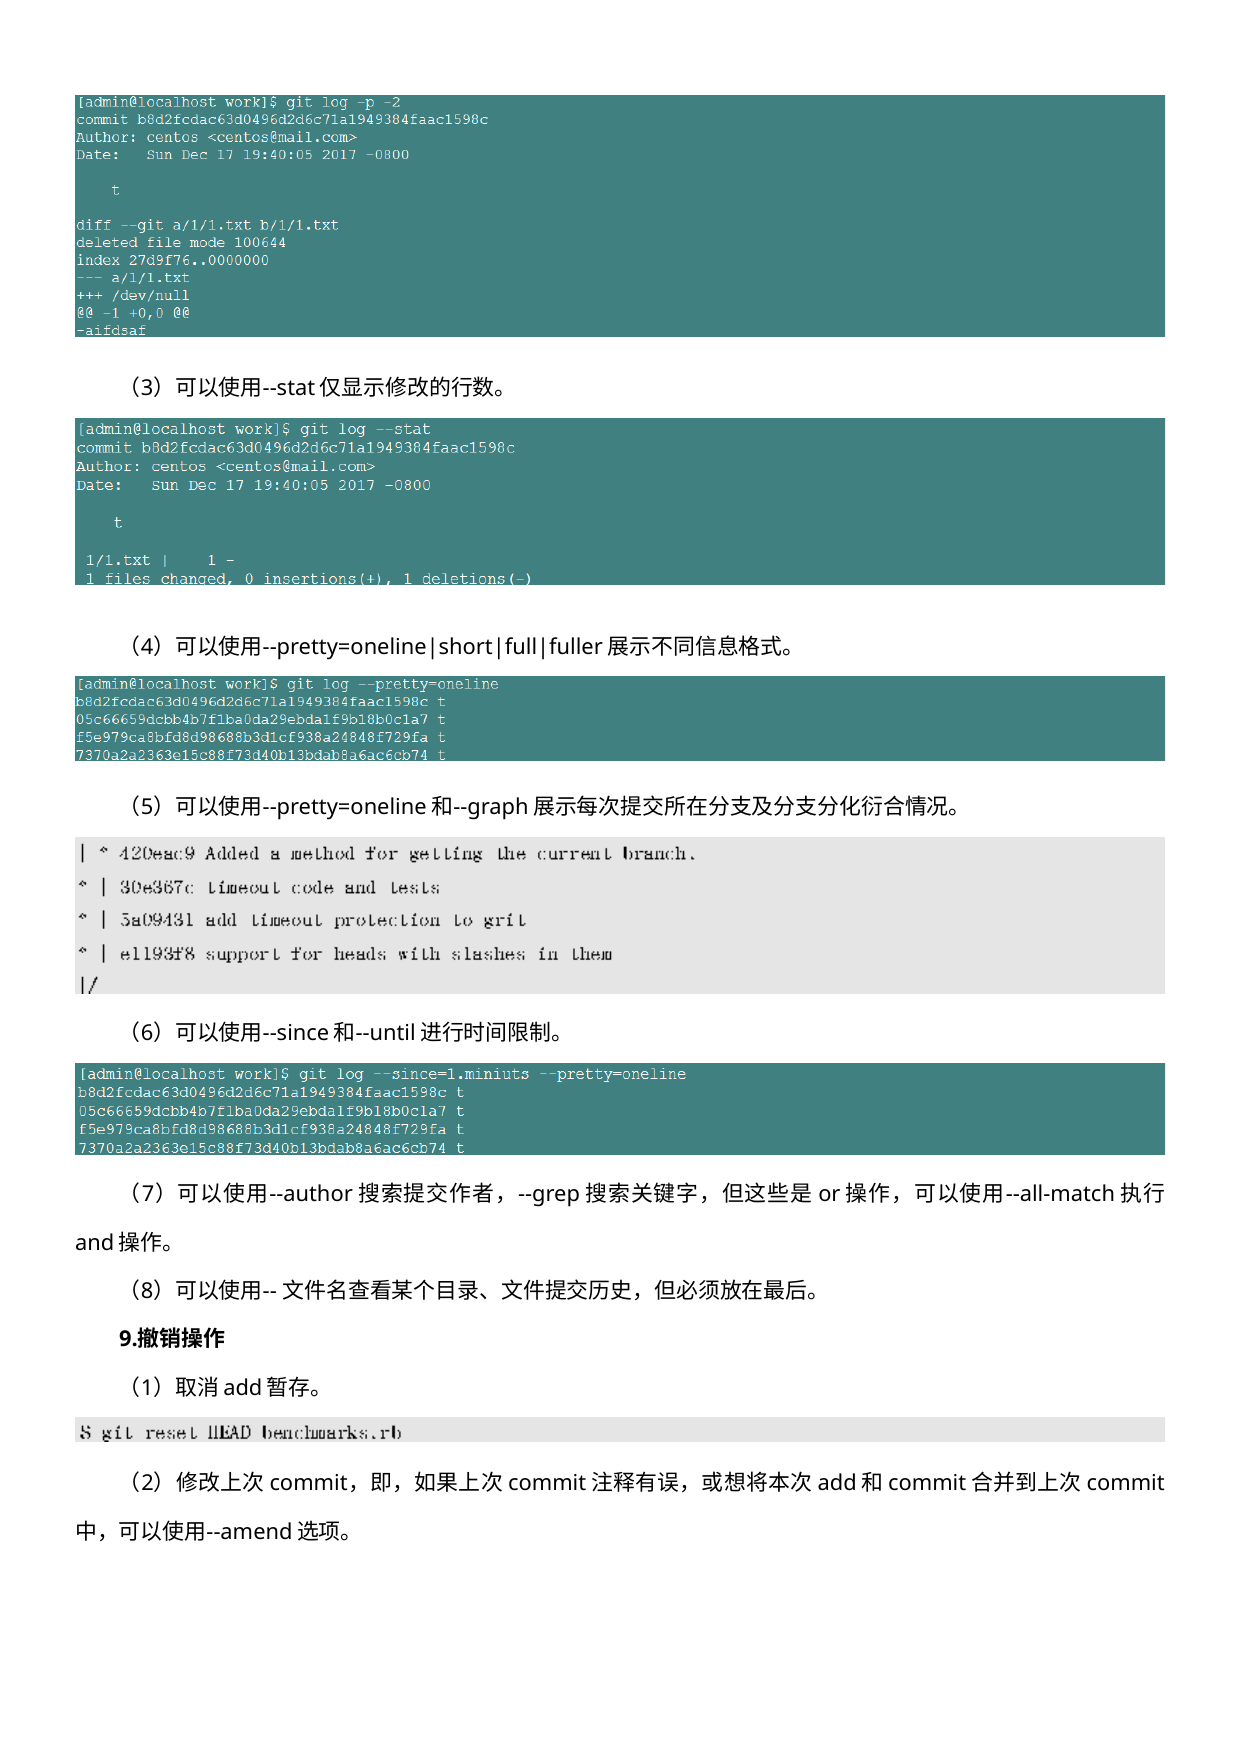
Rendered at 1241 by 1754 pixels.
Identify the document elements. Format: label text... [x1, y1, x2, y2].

text 9.撤销操作 [75, 1321, 1165, 1353]
text （6）可以使用--since和--until进行时间限制。 [75, 1015, 1165, 1047]
picture [75, 1417, 1166, 1442]
picture [75, 676, 1166, 761]
text （2）修改上次commit，即，如果上次commit注释有误，或想将本次add和commit合并到上次commit中，可以使用--amend选项。 [75, 1465, 1165, 1546]
picture [75, 837, 1166, 994]
text （4）可以使用--pretty=oneline|short|full|fuller展示不同信息格式。 [75, 628, 1165, 661]
picture [75, 95, 1166, 337]
picture [75, 418, 1166, 585]
text （5）可以使用--pretty=oneline和--graph展示每次提交所在分支及分支分化衍合情况。 [75, 789, 1165, 822]
text （8）可以使用-- 文件名查看某个目录、文件提交历史，但必须放在最后。 [75, 1273, 1165, 1305]
picture [75, 1063, 1166, 1155]
text （1）取消add暂存。 [75, 1369, 1165, 1402]
text （7）可以使用--author搜索提交作者，--grep搜索关键字，但这些是or操作，可以使用--all-match执行and操作。 [75, 1176, 1165, 1257]
text （3）可以使用--stat仅显示修改的行数。 [75, 370, 1165, 403]
